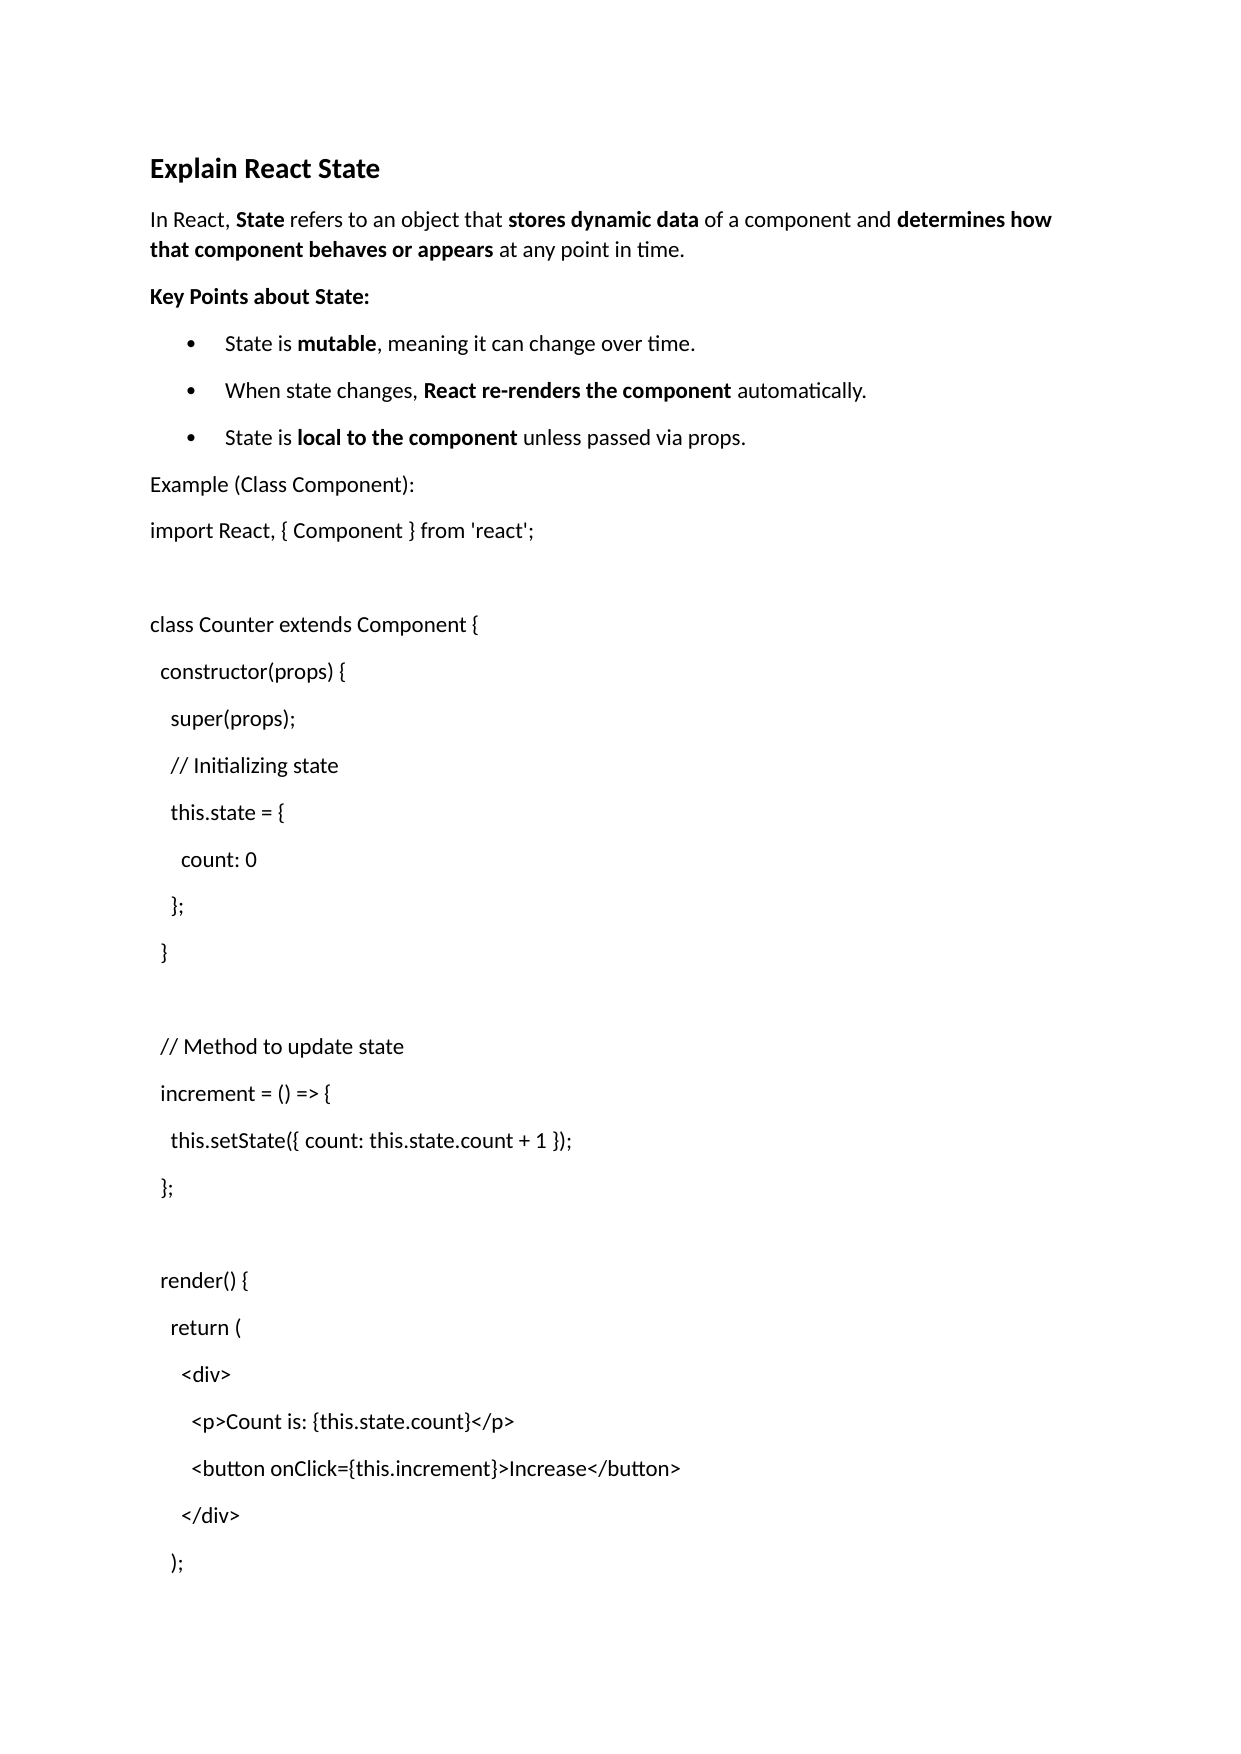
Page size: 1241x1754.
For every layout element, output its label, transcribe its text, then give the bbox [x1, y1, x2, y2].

text super(props); [150, 704, 1090, 732]
text class Counter extends Component { [150, 610, 1090, 638]
text // Method to update state [150, 1032, 1090, 1060]
text import React, { Component } from 'react'; [150, 517, 1090, 544]
list When state changes, React re-renders the component automatically. [187, 376, 1090, 404]
list State is local to the component unless passed via props. [187, 423, 1090, 451]
text }; [150, 1173, 1090, 1201]
text this.state = { [150, 798, 1090, 826]
text Key Points about State: [150, 282, 1090, 310]
text increment = () => { [150, 1079, 1090, 1107]
text In React, State refers to an object that stores dynamic data of a component and determines how that component behaves or appears at any point in time. [150, 205, 1090, 263]
text Explain React State [150, 150, 1090, 186]
text <button onClick={this.increment}>Increase</button> [150, 1454, 1090, 1482]
text <div> [150, 1360, 1090, 1388]
text this.setState({ count: this.state.count + 1 }); [150, 1126, 1090, 1154]
text constructor(props) { [150, 657, 1090, 685]
text }; [150, 892, 1090, 919]
text </div> [150, 1501, 1090, 1529]
text } [150, 938, 1090, 966]
text ); [150, 1548, 1090, 1576]
text // Initializing state [150, 751, 1090, 779]
text render() { [150, 1267, 1090, 1294]
list State is mutable, meaning it can change over time. [187, 329, 1090, 357]
text count: 0 [150, 845, 1090, 873]
text return ( [150, 1313, 1090, 1341]
text Example (Class Component): [150, 470, 1090, 498]
text <p>Count is: {this.state.count}</p> [150, 1407, 1090, 1435]
